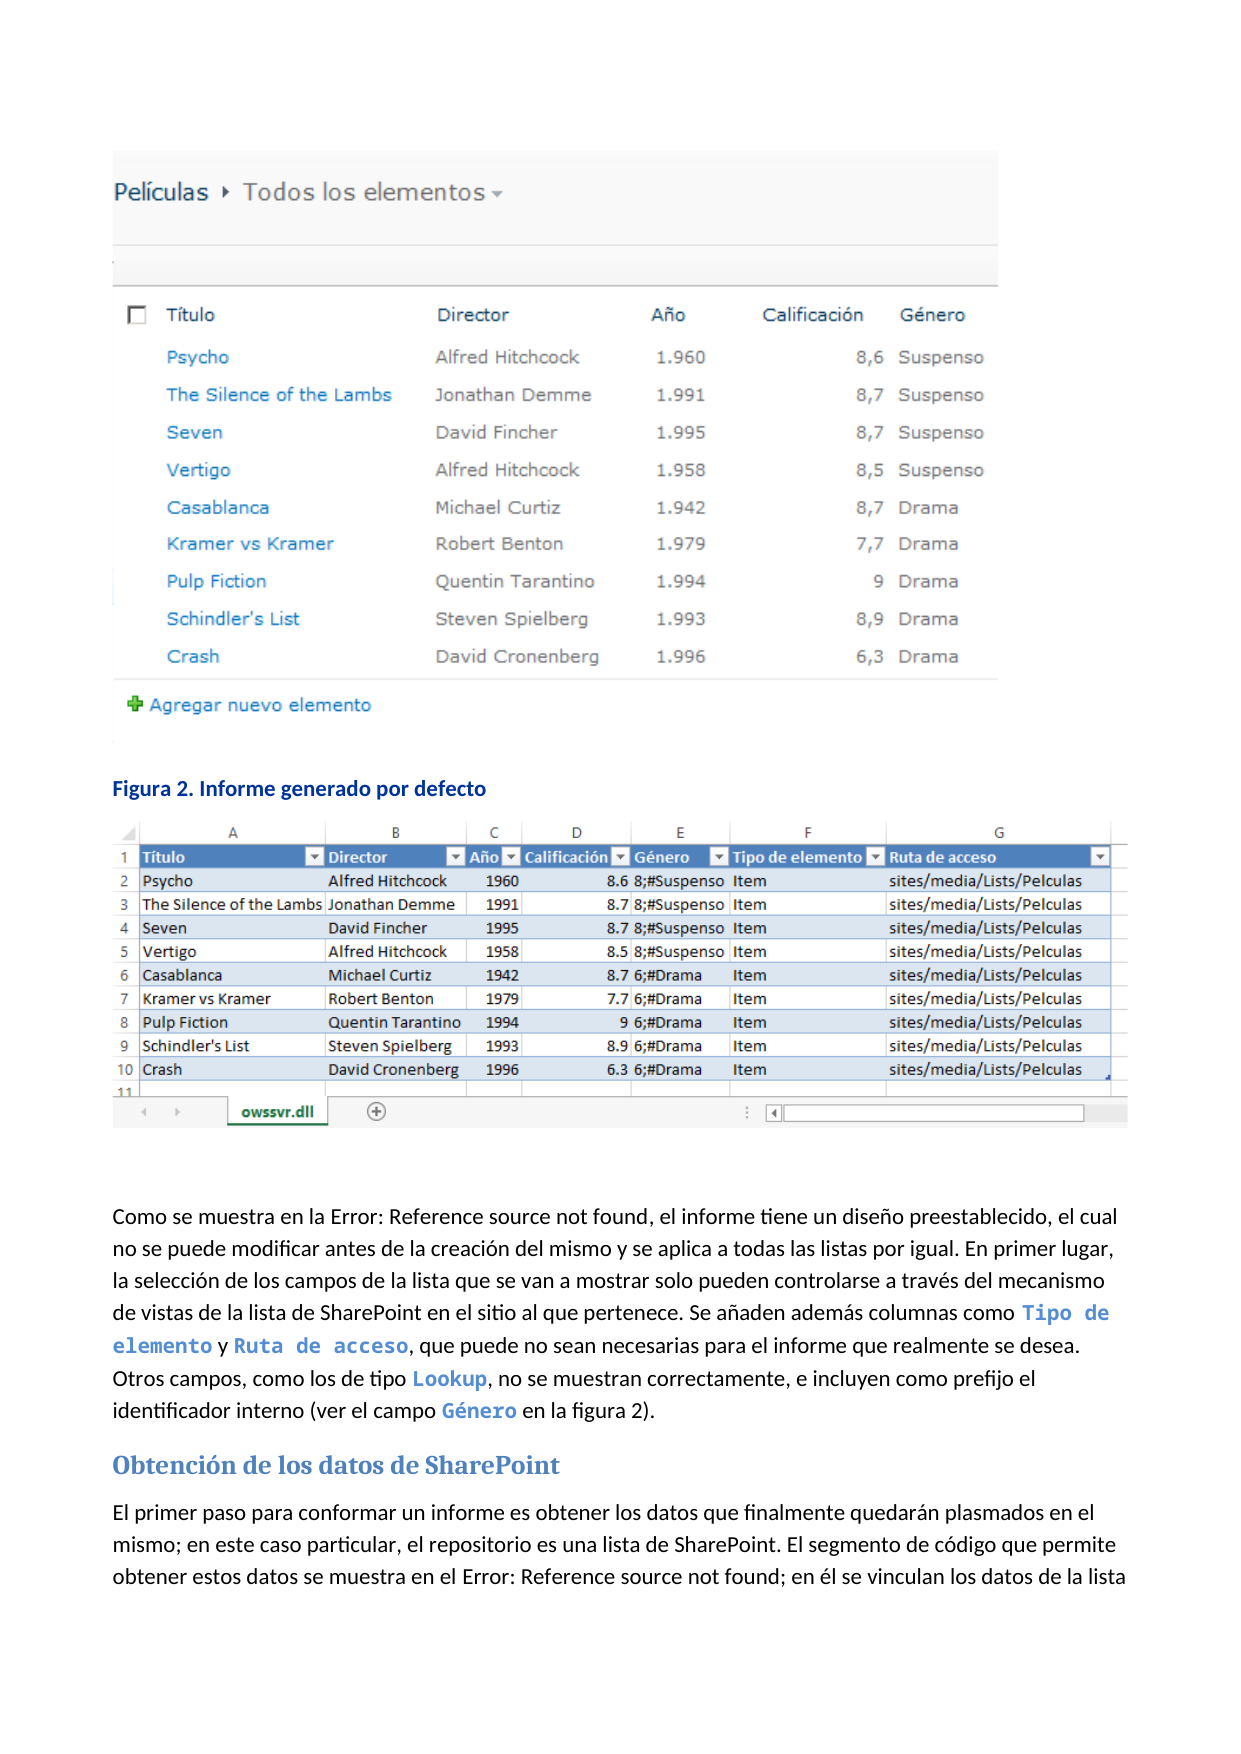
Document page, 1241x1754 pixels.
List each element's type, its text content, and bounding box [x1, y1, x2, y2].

picture [112, 150, 1000, 746]
text Figura 2. Informe generado por defecto [112, 774, 1128, 802]
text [112, 1498, 1128, 1590]
subtitle Obtención de los datos de SharePoint [112, 1450, 1128, 1481]
picture [112, 819, 1128, 1128]
